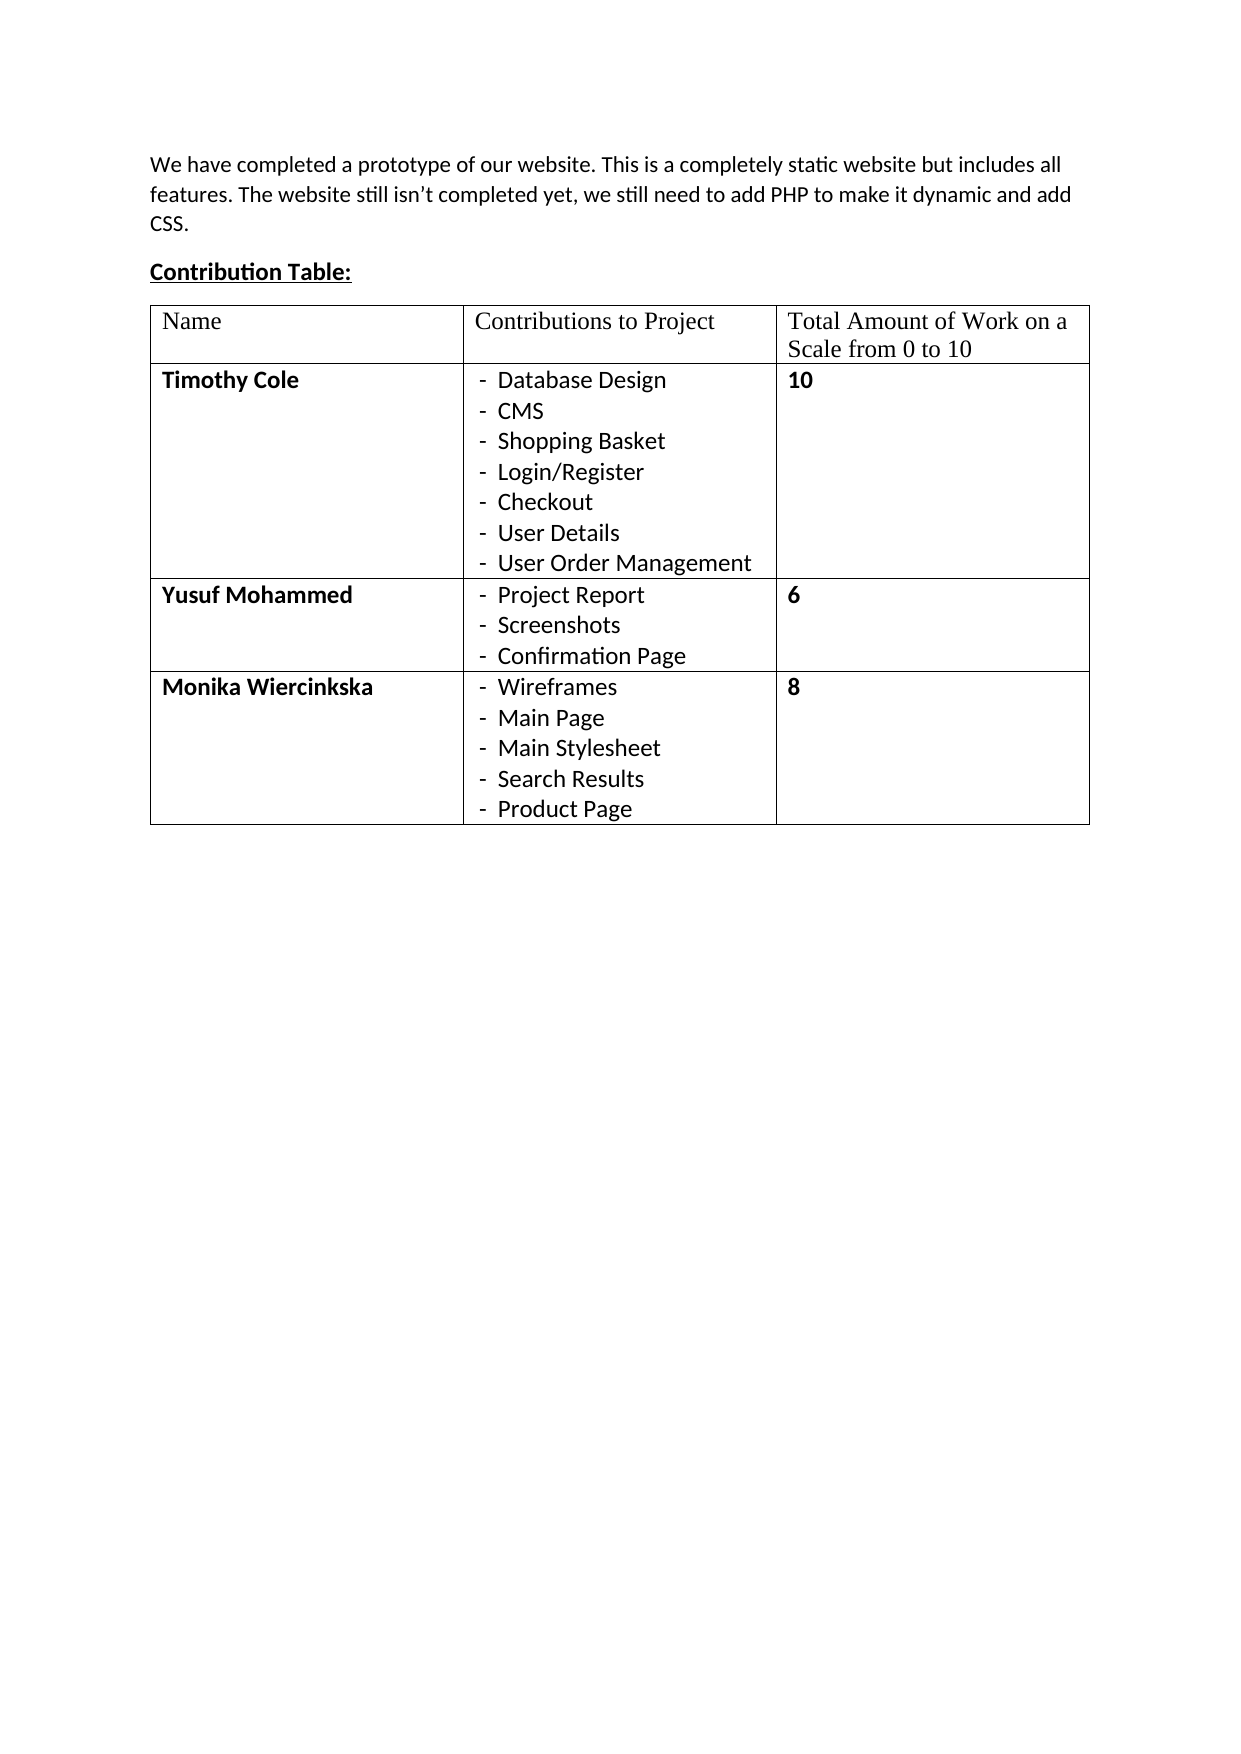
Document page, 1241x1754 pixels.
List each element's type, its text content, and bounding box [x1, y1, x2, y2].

table_cell Timothy Cole [151, 364, 463, 578]
table_header Contributions to Project [464, 306, 776, 363]
table_cell Database Design CMS Shopping Basket Login/Register Checkout User Details User Order Management [464, 364, 776, 578]
table_cell Wireframes Main Page Main Stylesheet Search Results Product Page [464, 672, 776, 824]
text We have completed a prototype of our website. This is a completely static website but includes all features. The website still isn’t completed yet, we still need to add PHP to make it dynamic and add CSS. [150, 150, 1090, 237]
table_cell 8 [777, 672, 1089, 824]
table_header Total Amount of Work on a Scale from 0 to 10 [777, 306, 1089, 363]
text Contribution Table: [150, 256, 1090, 286]
table_cell Monika Wiercinkska [151, 672, 463, 824]
table_cell 10 [777, 364, 1089, 578]
table_header Name [151, 306, 463, 363]
table_cell Project Report Screenshots Confirmation Page [464, 579, 776, 671]
table_cell 6 [777, 579, 1089, 671]
table_cell Yusuf Mohammed [151, 579, 463, 671]
